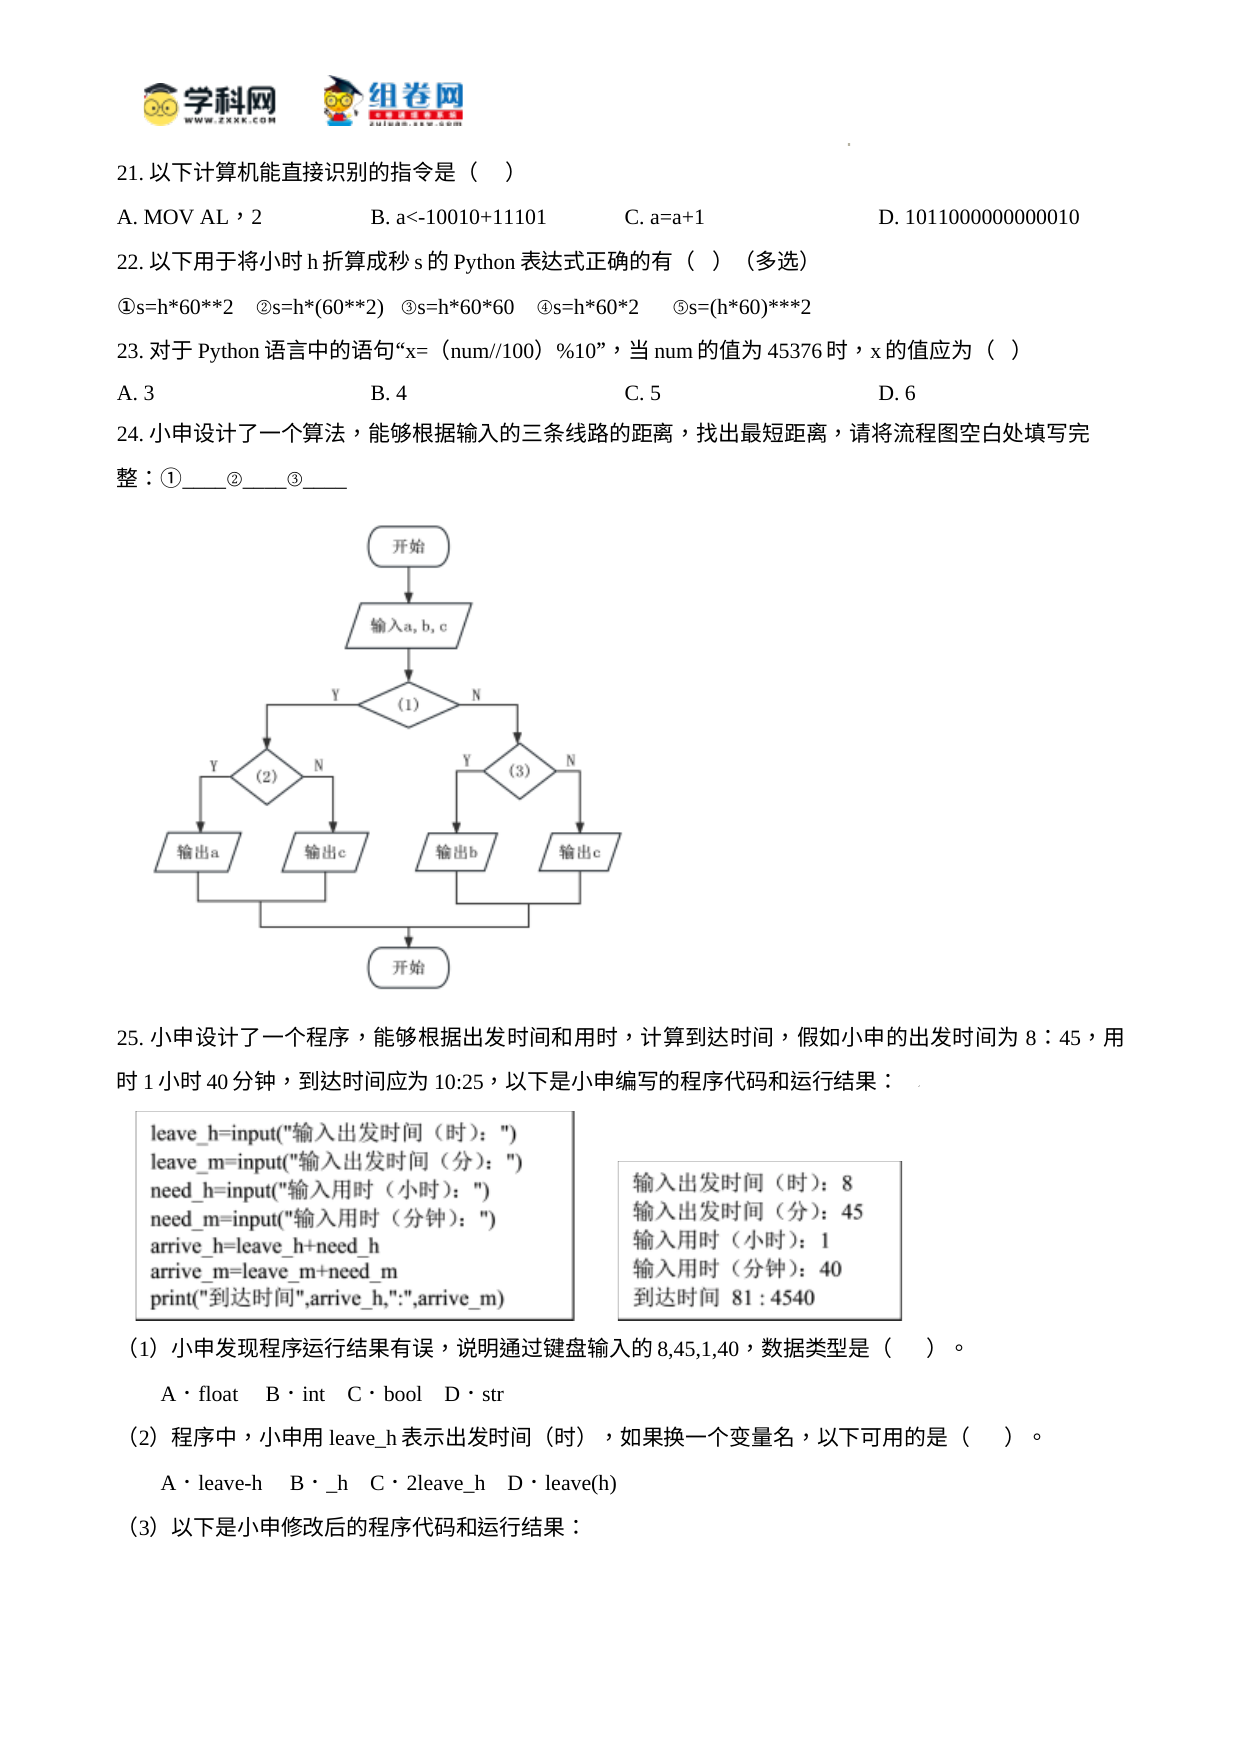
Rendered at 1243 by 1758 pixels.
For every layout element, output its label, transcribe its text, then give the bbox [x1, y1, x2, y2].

text 25. 小申设计了一个程序，能够根据出发时间和用时，计算到达时间，假如小申的出发时间为8：45，用时1小时40分钟，到达时间应为10:25，以下是小申编写的程序代码和运行结果： [117, 1022, 1126, 1096]
text （3）以下是小申修改后的程序代码和运行结果： [117, 1512, 1126, 1542]
text 23. 对于Python语言中的语句“x=（num//100）%10”，当num的值为45376时，x的值应为（ ） [117, 335, 1126, 365]
text 22. 以下用于将小时h折算成秒s的Python表达式正确的有（ ）（多选） [117, 246, 1126, 276]
text （1）小申发现程序运行结果有误，说明通过键盘输入的8,45,1,40，数据类型是（ ）。 [117, 1333, 1126, 1363]
picture [617, 1161, 903, 1321]
text A．leave-h B．_h C．2leave_h D．leave(h) [117, 1467, 1126, 1497]
text A. MOV AL，2 B. a<-10010+11101 C. a=a+1 D. 1011000000000010 [117, 201, 1126, 231]
text （2）程序中，小申用leave_h表示出发时间（时），如果换一个变量名，以下可用的是（ ）。 [117, 1422, 1126, 1452]
picture [323, 75, 463, 126]
text ①s=h*60**2 ②s=h*(60**2) ③s=h*60*60 ④s=h*60*2 ⑤s=(h*60)***2 [117, 291, 1126, 321]
picture [135, 1111, 575, 1321]
text 24. 小申设计了一个算法，能够根据输入的三条线路的距离，找出最短距离，请将流程图空白处填写完整：①____②____③____ [117, 418, 1126, 492]
picture [135, 507, 641, 1008]
picture [143, 83, 277, 126]
text A. 3 B. 4 C. 5 D. 6 [117, 380, 1126, 405]
text A．float B．int C．bool D．str [117, 1378, 1126, 1407]
text 21. 以下计算机能直接识别的指令是（ ） [117, 157, 1126, 186]
